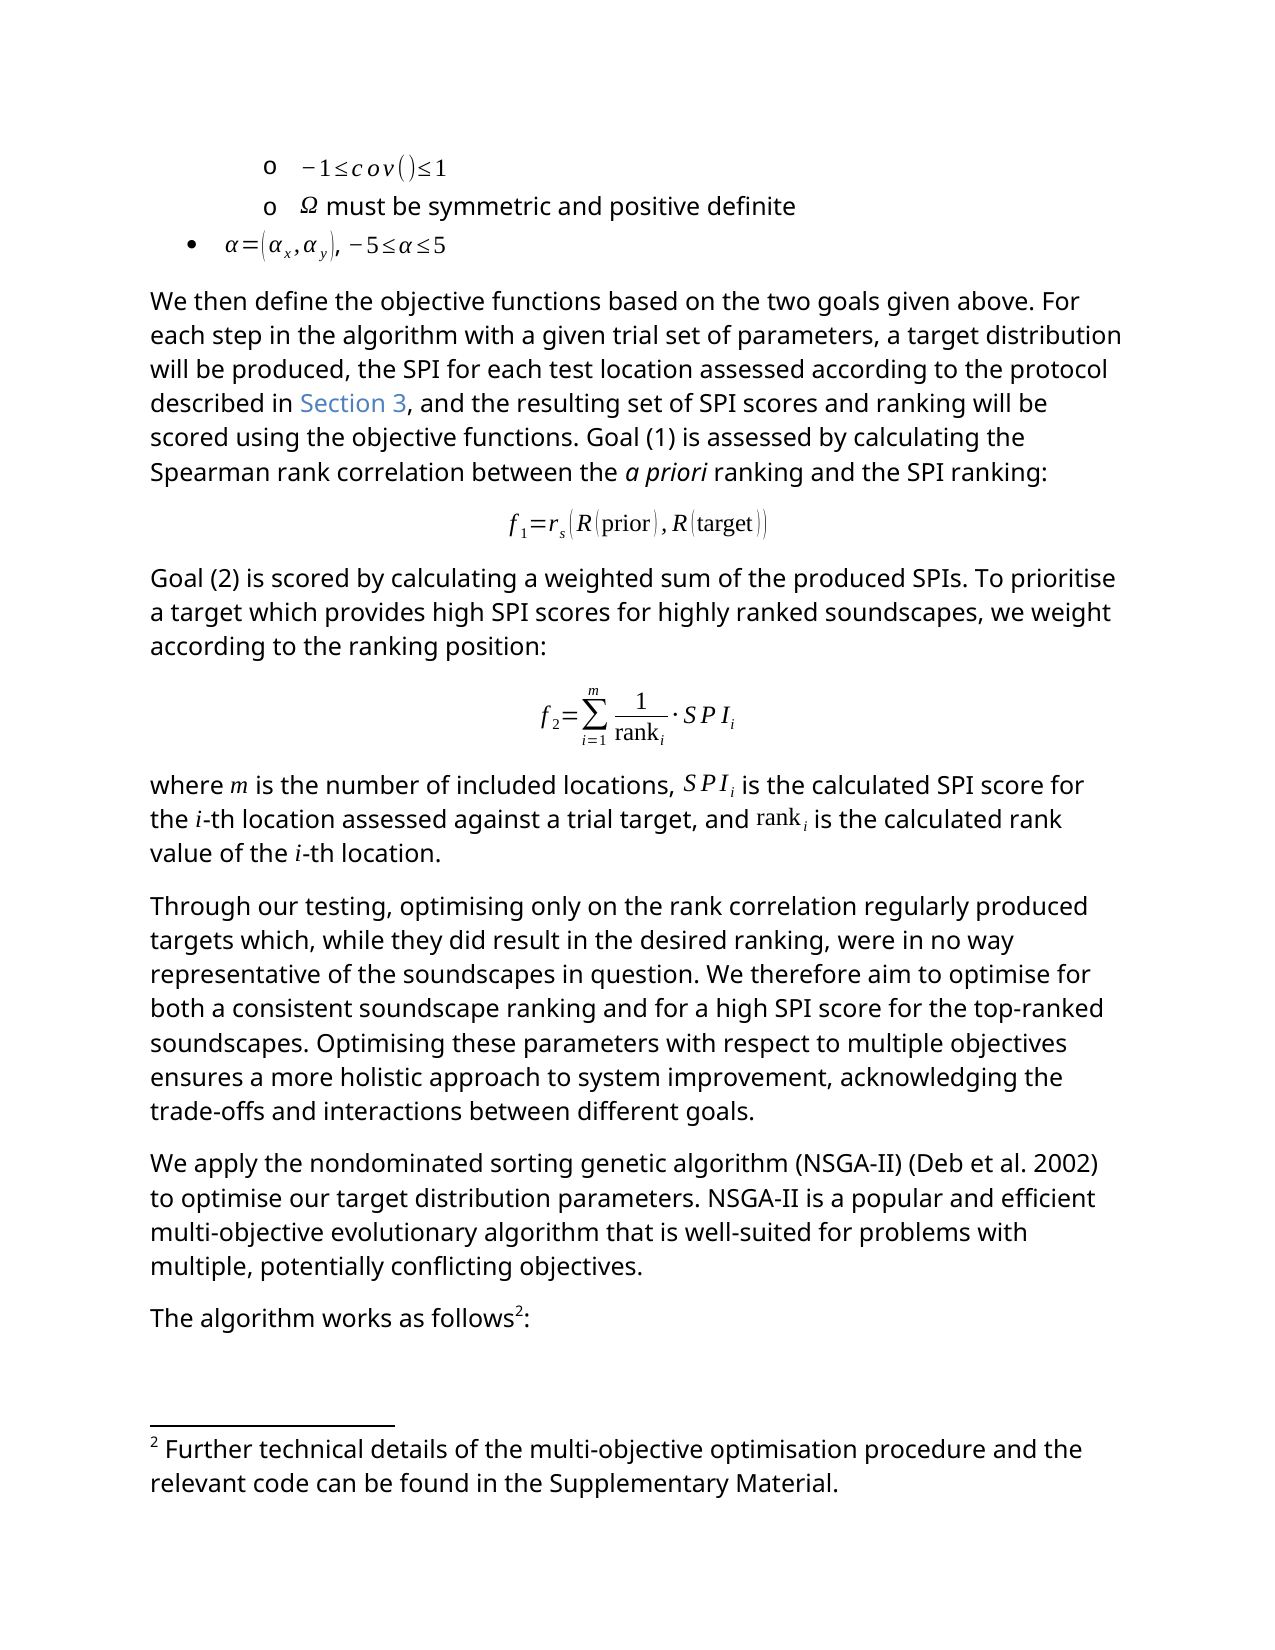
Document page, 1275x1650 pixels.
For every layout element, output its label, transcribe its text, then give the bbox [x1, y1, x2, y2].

text where is the number of included locations, is the calculated SPI score for the -th location assessed against a trial target, and is the calculated rank value of the -th location. [150, 768, 1125, 870]
list must be symmetric and positive definite [262, 189, 1125, 223]
text The algorithm works as follows: [150, 1301, 1125, 1335]
text Through our testing, optimising only on the rank correlation regularly produced targets which, while they did result in the desired ranking, were in no way representative of the soundscapes in question. We therefore aim to optimise for both a consistent soundscape ranking and for a high SPI score for the top-ranked soundscapes. Optimising these parameters with respect to multiple objectives ensures a more holistic approach to system improvement, acknowledging the trade-offs and interactions between different goals. [150, 889, 1125, 1127]
text Goal (2) is scored by calculating a weighted sum of the produced SPIs. To prioritise a target which provides high SPI scores for highly ranked soundscapes, we weight according to the ranking position: [150, 560, 1125, 662]
list , [187, 227, 1125, 265]
text We apply the nondominated sorting genetic algorithm (NSGA-II) (Deb et al. 2002) to optimise our target distribution parameters. NSGA-II is a popular and efficient multi-objective evolutionary algorithm that is well-suited for problems with multiple, potentially conflicting objectives. [150, 1146, 1125, 1282]
text We then define the objective functions based on the two goals given above. For each step in the algorithm with a given trial set of parameters, a target distribution will be produced, the SPI for each test location assessed according to the protocol described in Section 3, and the resulting set of SPI scores and ranking will be scored using the objective functions. Goal (1) is assessed by calculating the Spearman rank correlation between the a priori ranking and the SPI ranking: [150, 284, 1125, 488]
